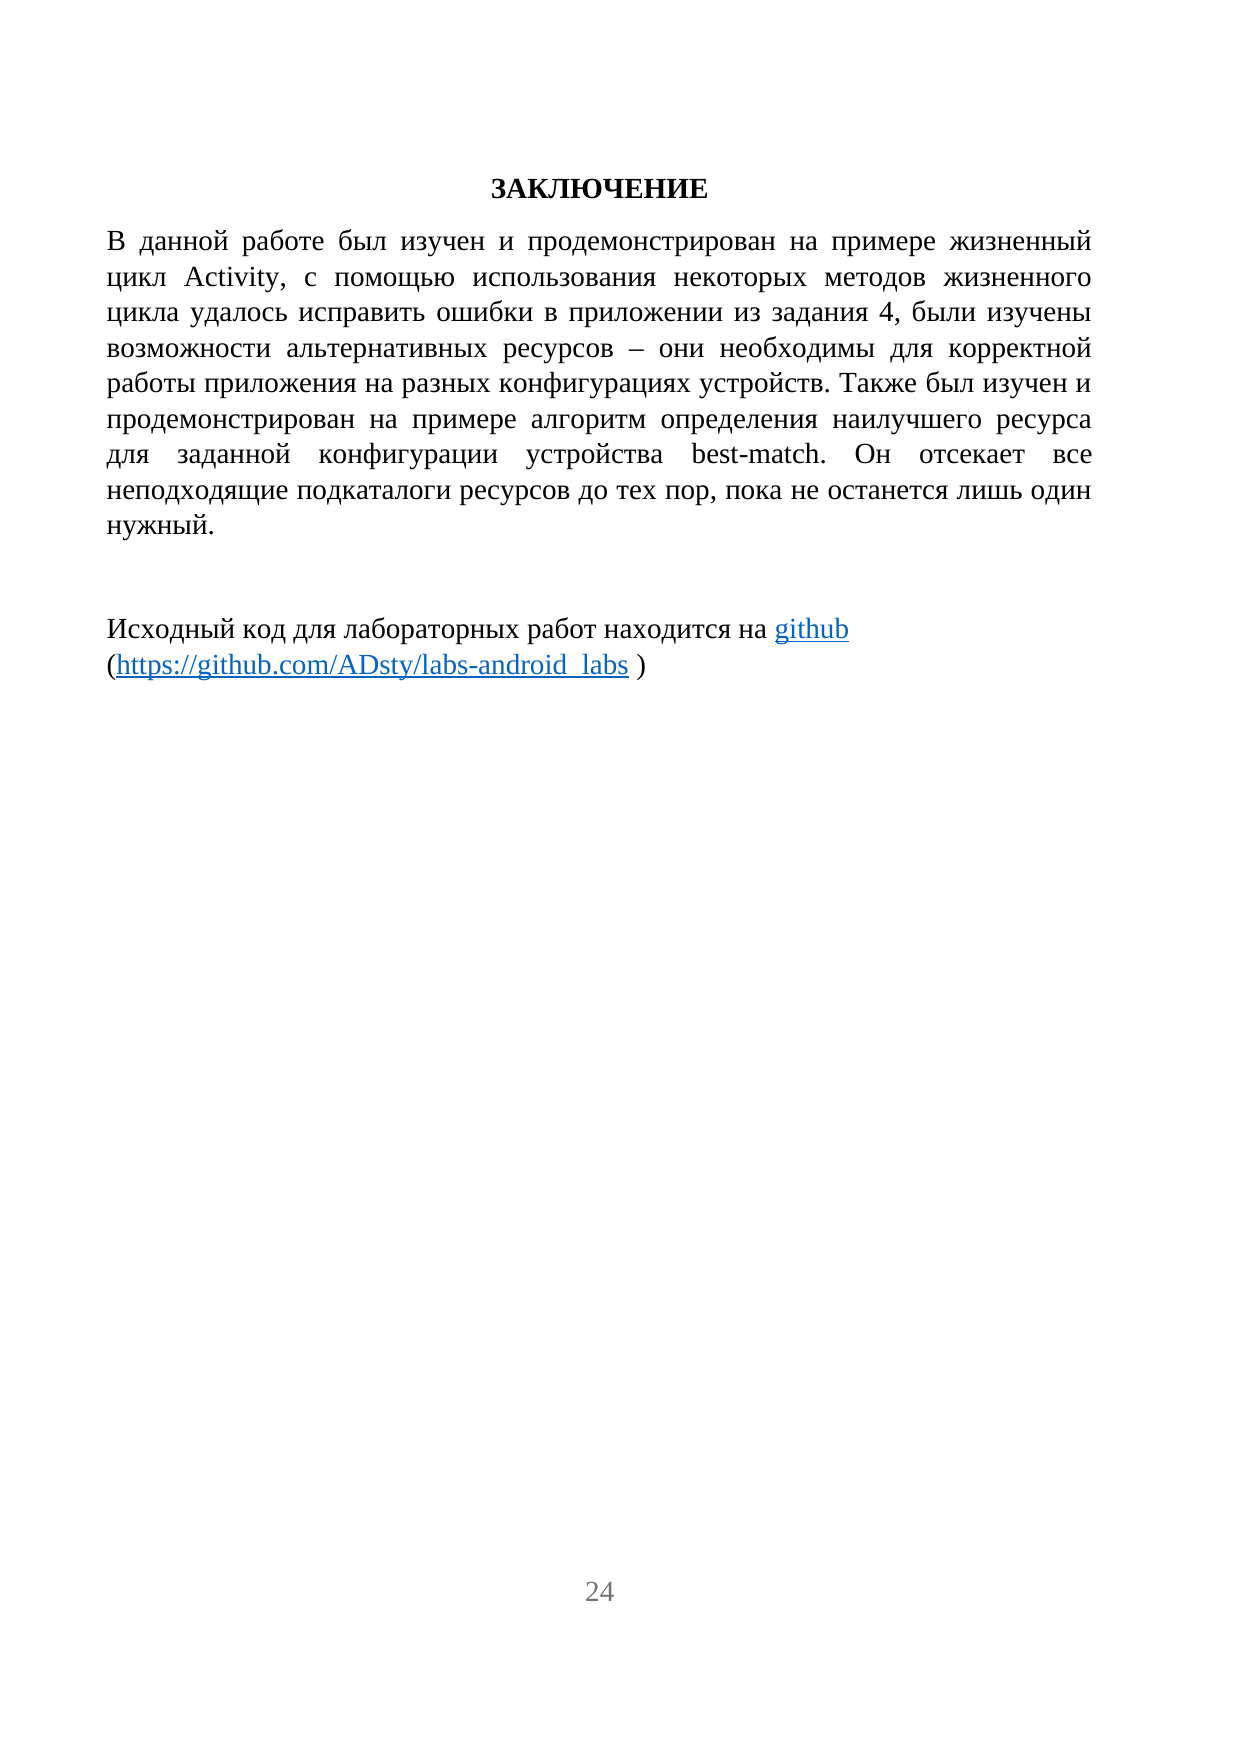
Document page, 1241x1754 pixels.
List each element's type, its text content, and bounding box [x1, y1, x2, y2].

text В данной работе был изучен и продемонстрирован на примере жизненный цикл Activity, с помощью использования некоторых методов жизненного цикла удалось исправить ошибки в приложении из задания 4, были изучены возможности альтернативных ресурсов – они необходимы для корректной работы приложения на разных конфигурациях устройств. Также был изучен и продемонстрирован на примере алгоритм определения наилучшего ресурса для заданной конфигурации устройства best-match. Он отсекает все неподходящие подкаталоги ресурсов до тех пор, пока не останется лишь один нужный. [106, 223, 1092, 541]
text ЗАКЛЮЧЕНИЕ [106, 171, 1092, 204]
text Исходный код для лабораторных работ находится на github (https://github.com/ADsty/labs-android_labs ) [106, 612, 1092, 681]
